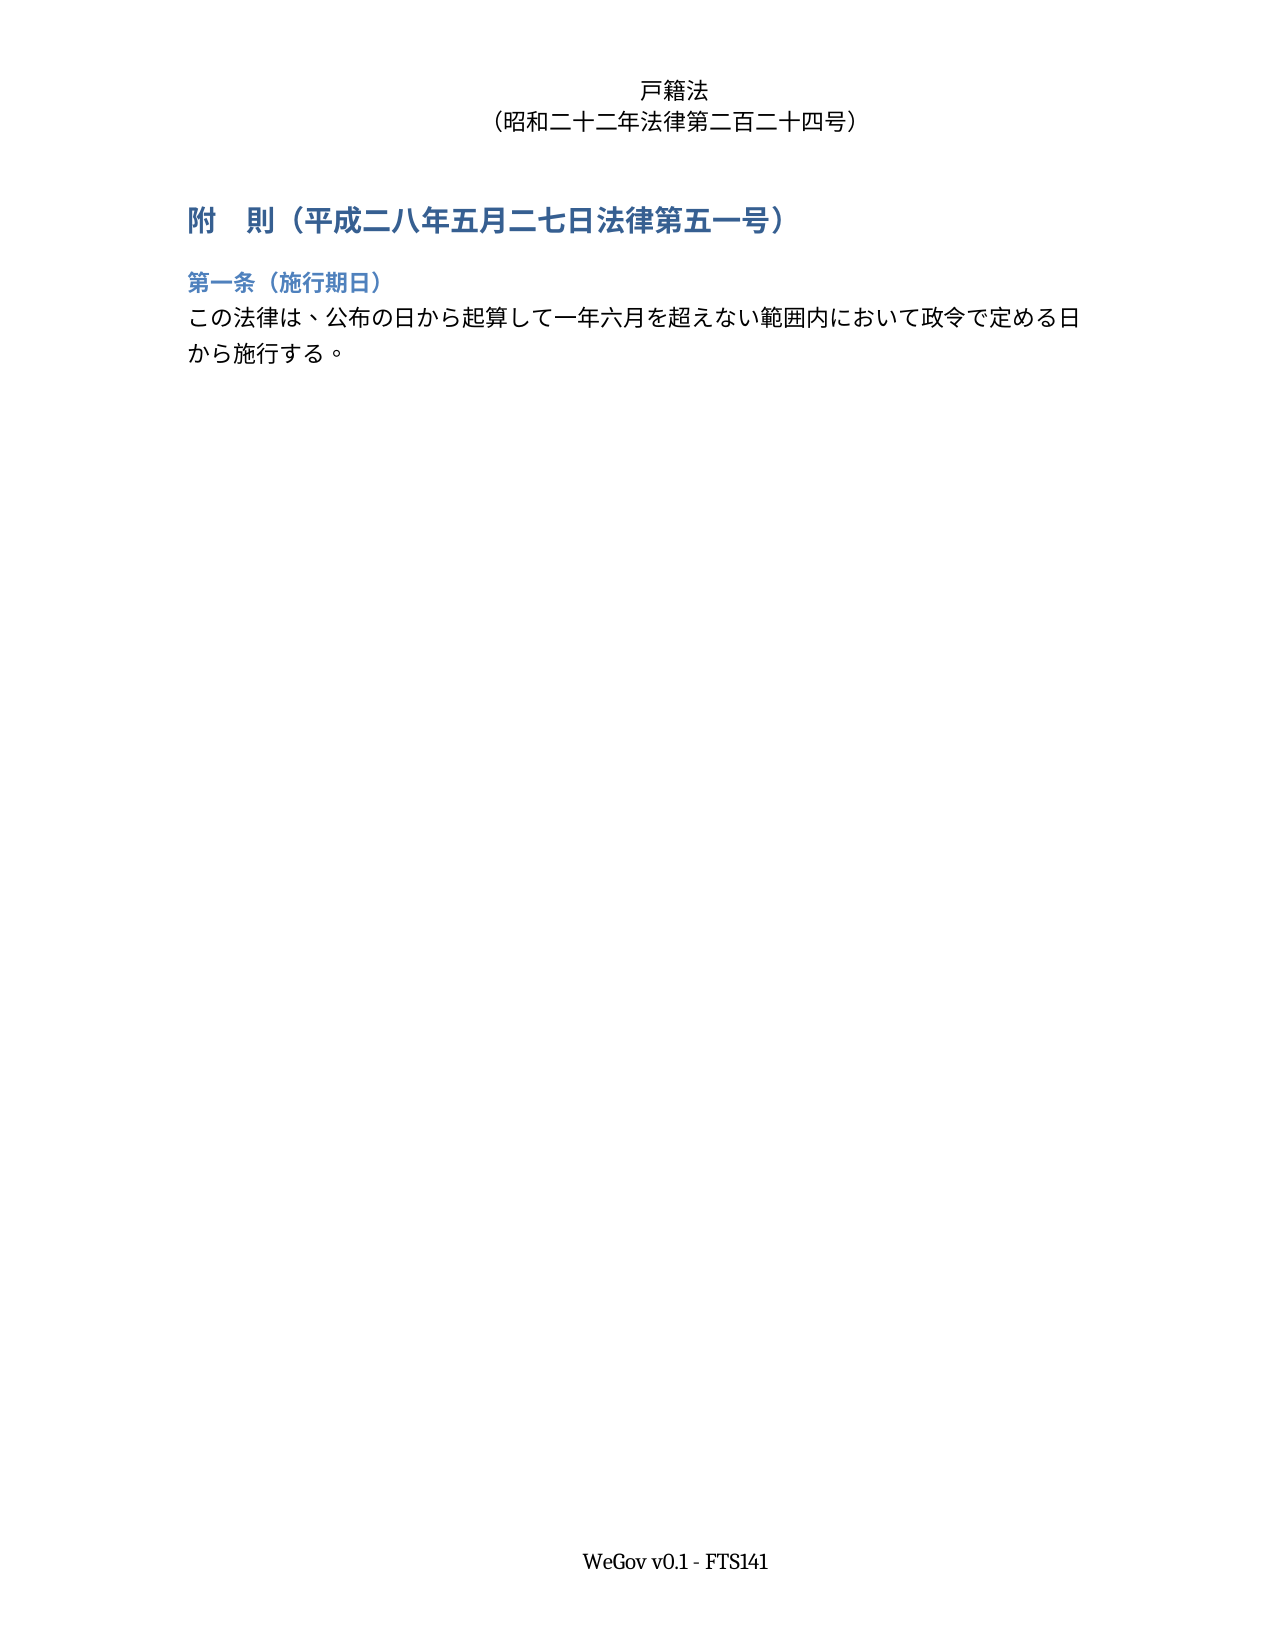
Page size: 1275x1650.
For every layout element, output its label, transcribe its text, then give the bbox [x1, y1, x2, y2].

text この法律は、公布の日から起算して一年六月を超えない範囲内において政令で定める日から施行する。 [187, 302, 1087, 369]
subtitle 第一条（施行期日） [187, 266, 1087, 298]
subtitle 附 則（平成二八年五月二七日法律第五一号） [187, 200, 1087, 240]
